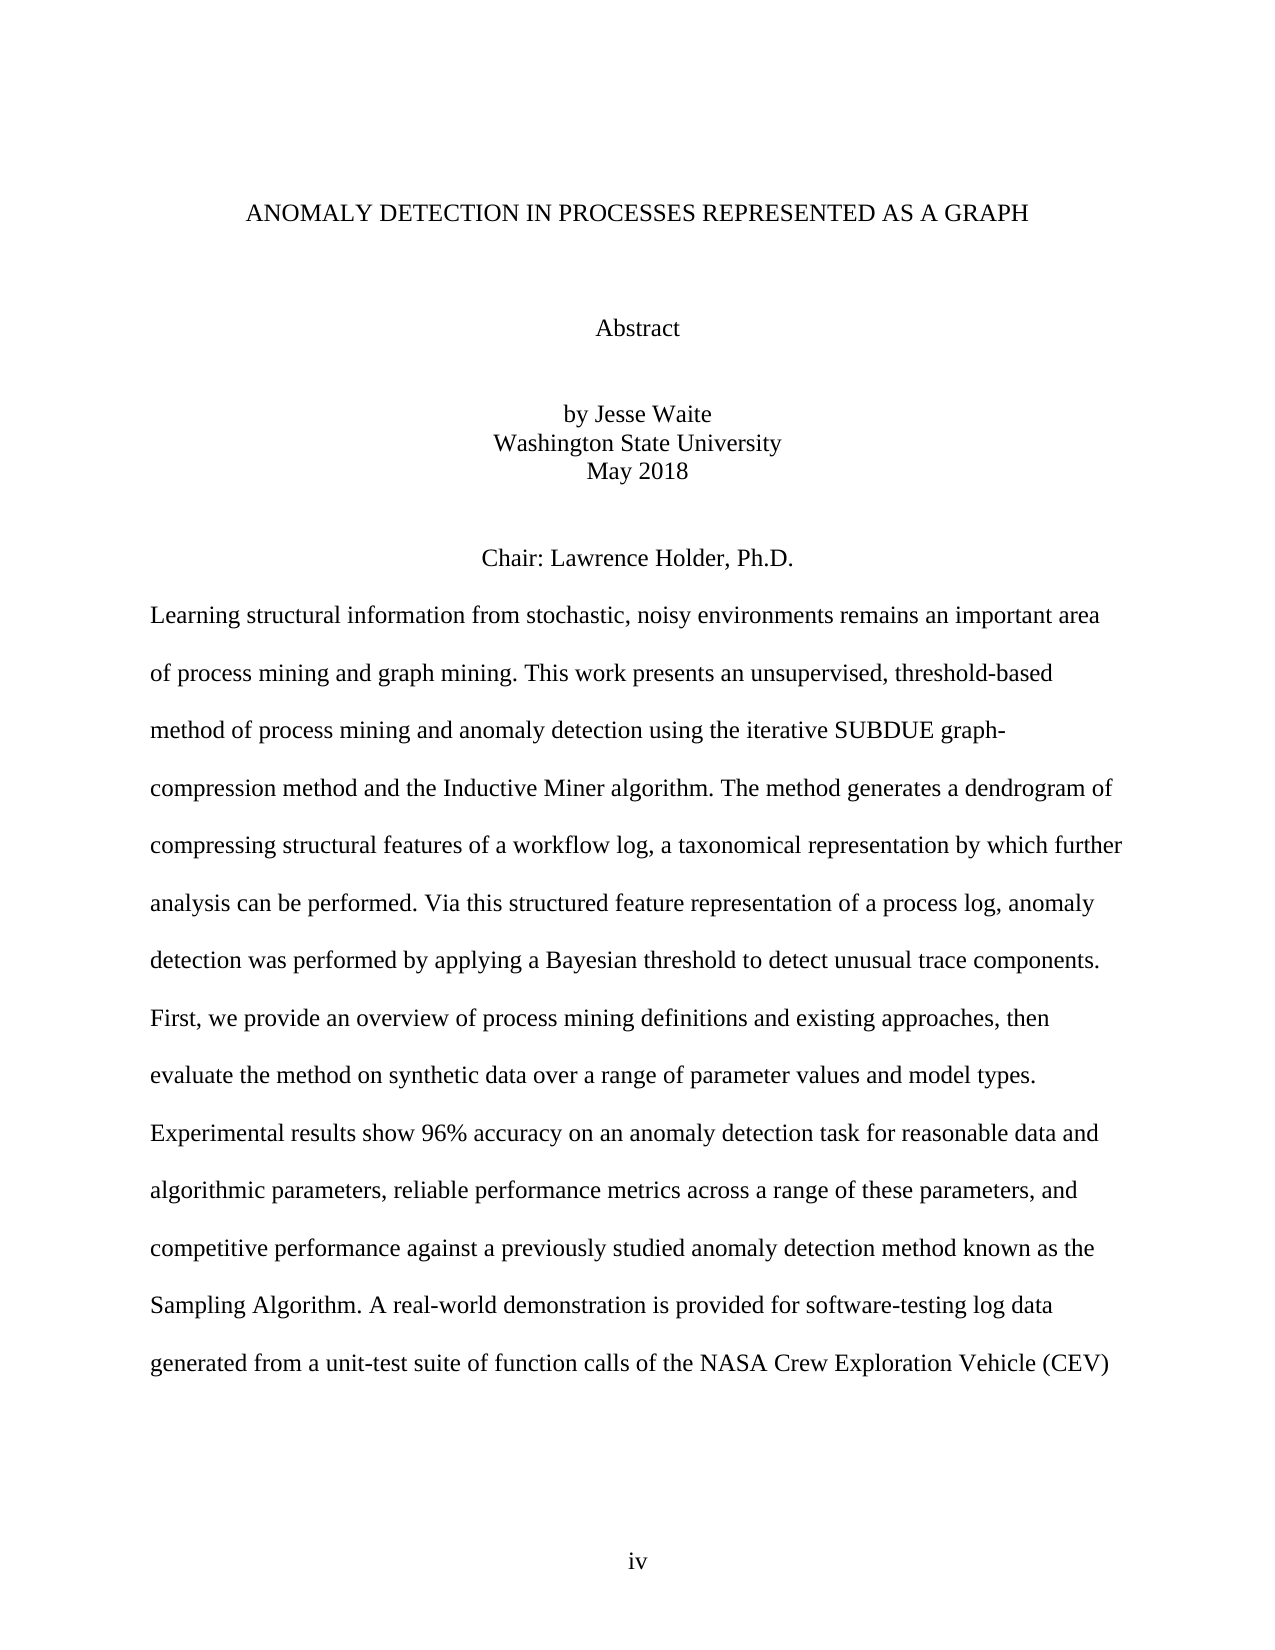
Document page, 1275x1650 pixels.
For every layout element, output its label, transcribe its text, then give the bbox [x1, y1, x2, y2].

text by Jesse Waite [150, 399, 1125, 428]
text ANOMALY DETECTION IN PROCESSES REPRESENTED AS A GRAPH [150, 198, 1125, 226]
text May 2018 [150, 456, 1125, 485]
text Washington State University [150, 428, 1125, 456]
text Chair: Lawrence Holder, Ph.D. [150, 543, 1125, 571]
text Abstract [150, 313, 1125, 341]
